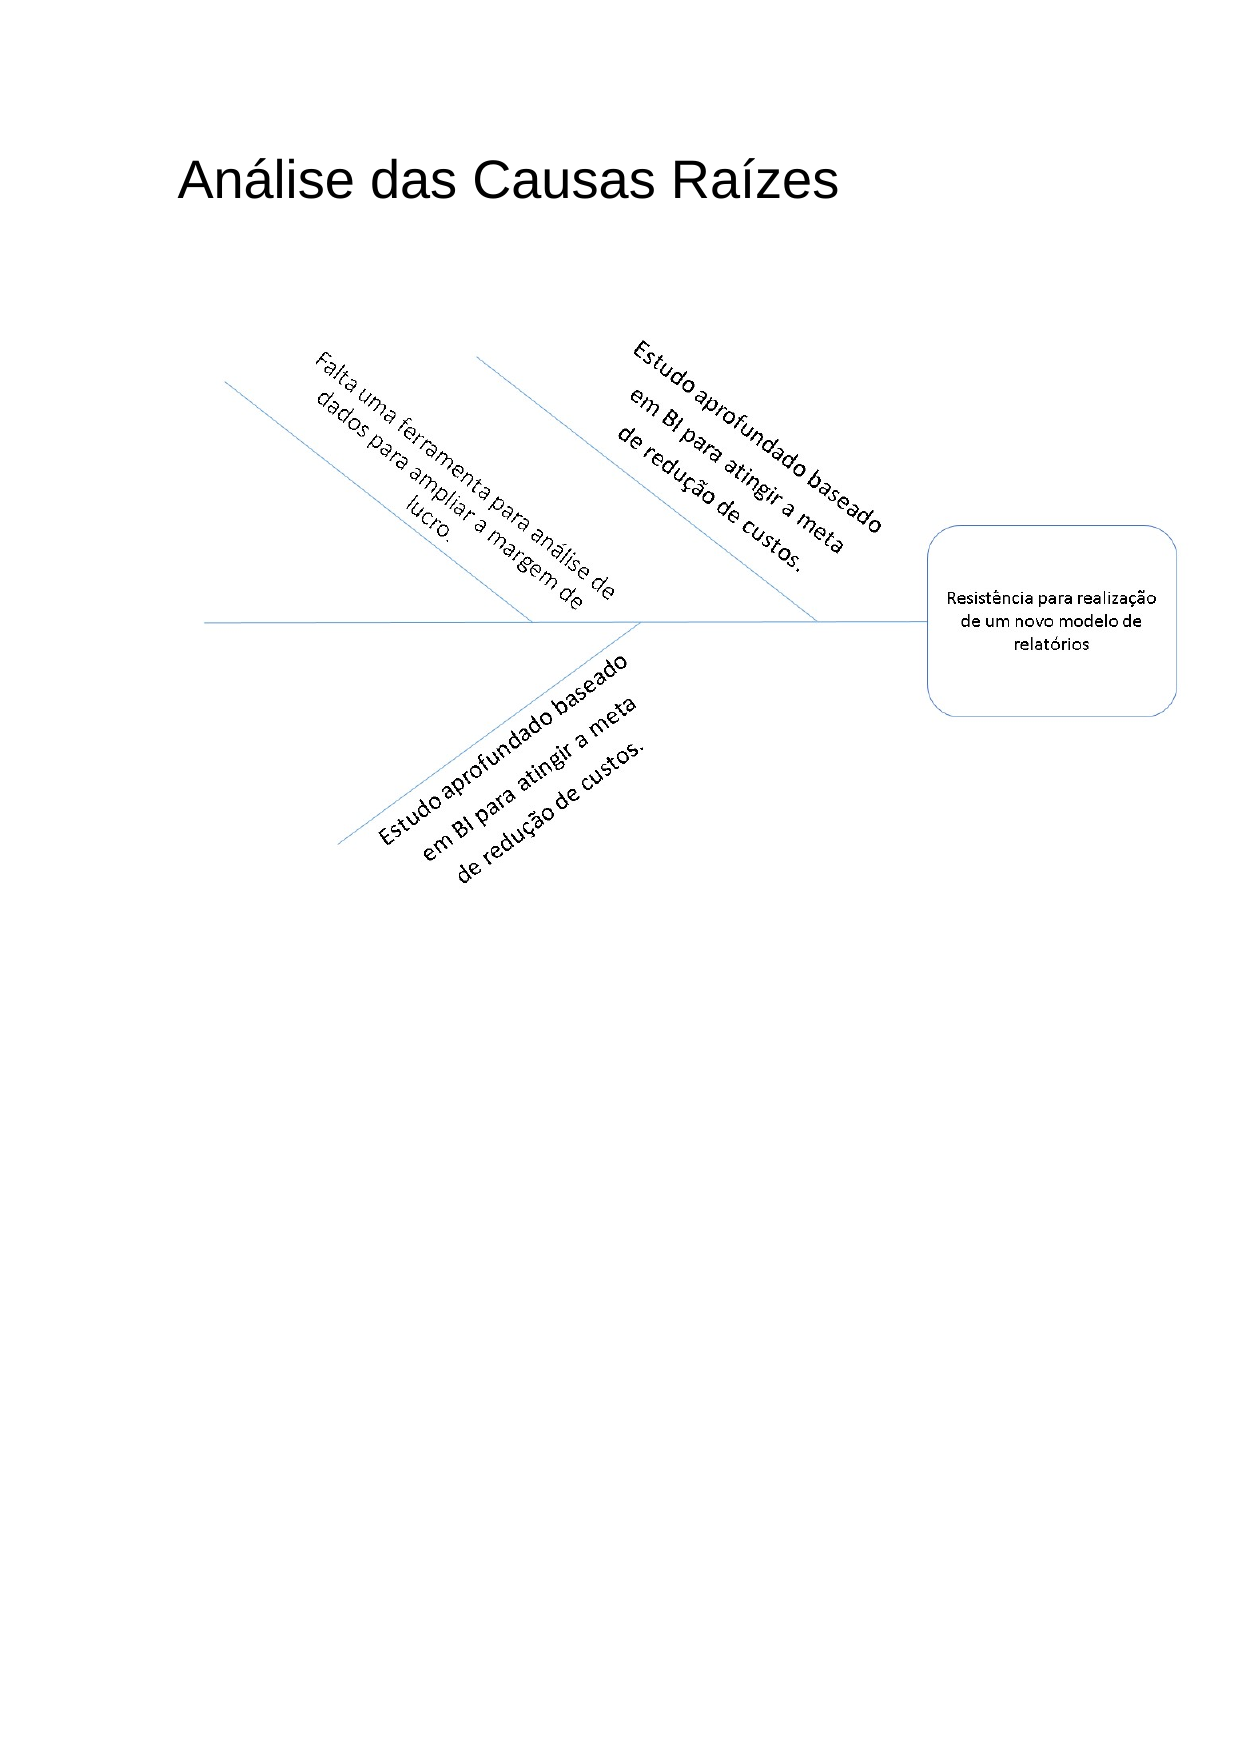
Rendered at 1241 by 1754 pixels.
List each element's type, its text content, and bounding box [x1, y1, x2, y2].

picture [177, 325, 1200, 901]
text Análise das Causas Raízes [177, 148, 1063, 210]
